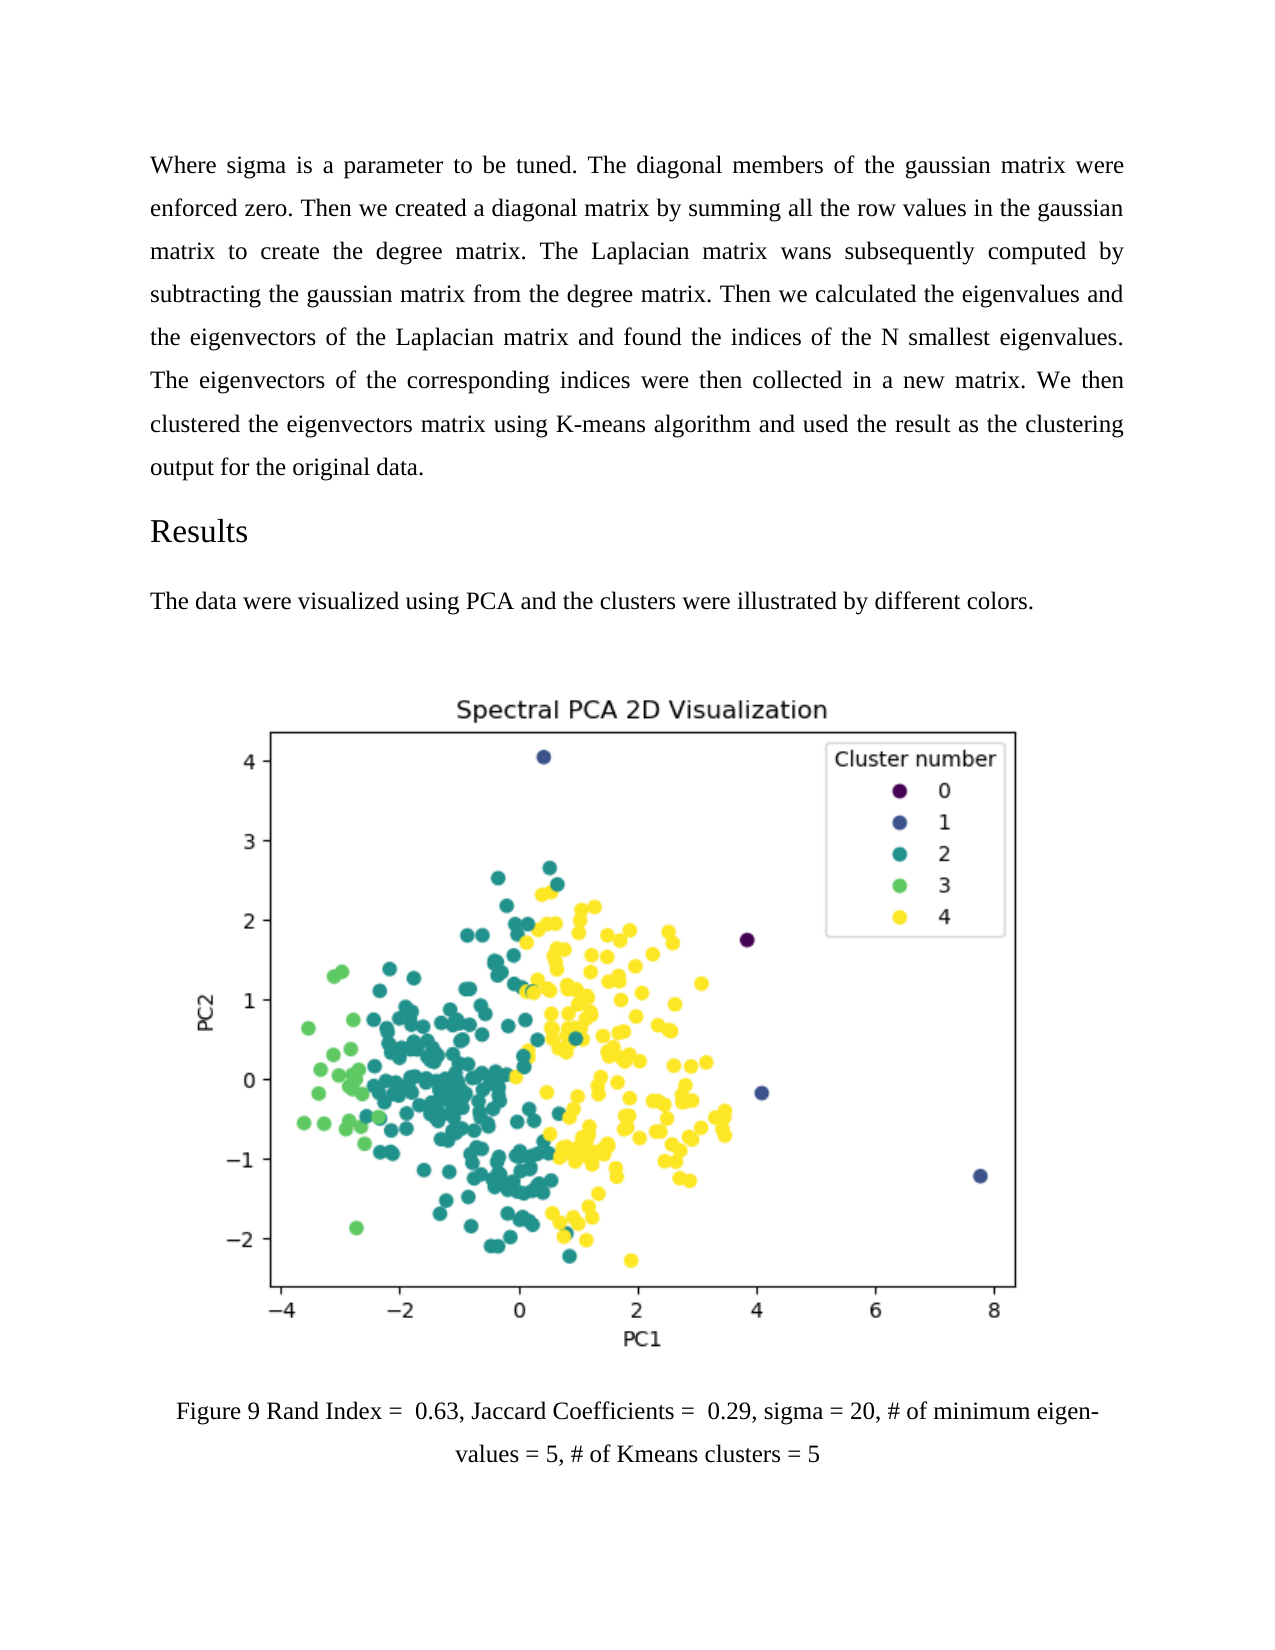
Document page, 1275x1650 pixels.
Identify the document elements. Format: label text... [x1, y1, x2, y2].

text Figure 9 Rand Index = 0.63, Jaccard Coefficients = 0.29, sigma = 20, # of minimum eigen-values = 5, # of Kmeans clusters = 5 [150, 1396, 1125, 1468]
text The data were visualized using PCA and the clusters were illustrated by different colors. [150, 586, 1125, 614]
text Results [150, 512, 1125, 550]
text Where sigma is a parameter to be tuned. The diagonal members of the gaussian matrix were enforced zero. Then we created a diagonal matrix by summing all the row values in the gaussian matrix to create the degree matrix. The Laplacian matrix wans subsequently computed by subtracting the gaussian matrix from the degree matrix. Then we calculated the eigenvalues and the eigenvectors of the Laplacian matrix and found the indices of the N smallest eigenvalues. The eigenvectors of the corresponding indices were then collected in a new matrix. We then clustered the eigenvectors matrix using K-means algorithm and used the result as the clustering output for the original data. [150, 150, 1125, 481]
picture [150, 645, 1110, 1366]
